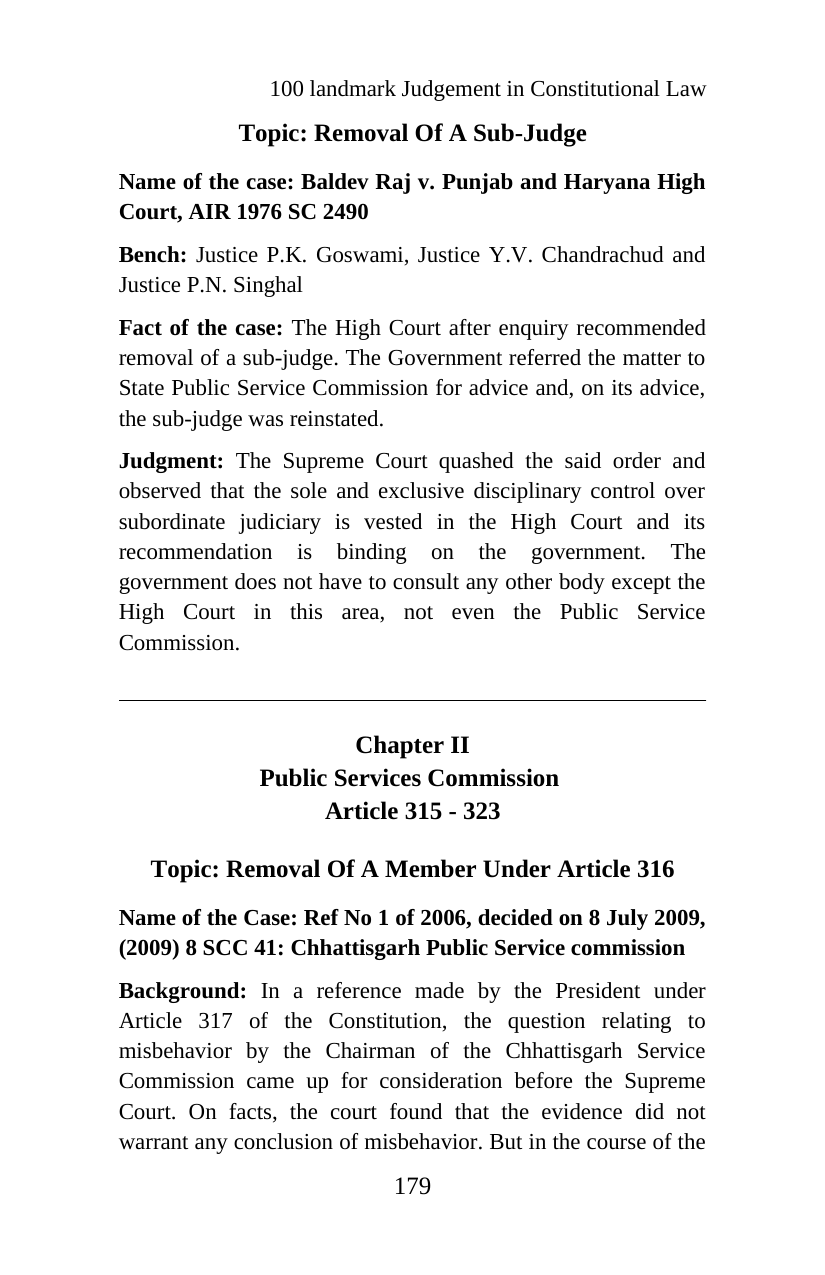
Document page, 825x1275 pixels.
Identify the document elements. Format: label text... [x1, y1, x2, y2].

text Name of the Case: Ref No 1 of 2006, decided on 8 July 2009, (2009) 8 SCC 41: Chhattisgarh Public Service commission [118, 904, 706, 961]
text Bench: Justice P.K. Goswami, Justice Y.V. Chandrachud and Justice P.N. Singhal [118, 241, 706, 298]
subtitle Topic: Removal Of A Sub-Judge [118, 118, 706, 147]
subtitle Topic: Removal Of A Member Under Article 316 [118, 854, 706, 883]
text Name of the case: Baldev Raj v. Punjab and Haryana High Court, AIR 1976 SC 2490 [118, 168, 706, 225]
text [118, 977, 706, 1154]
text Judgment: The Supreme Court quashed the said order and observed that the sole and exclusive disciplinary control over subordinate judiciary is vested in the High Court and its recommendation is binding on the government. The government does not have to consult any other body except the High Court in this area, not even the Public Service Commission. [118, 447, 706, 655]
text Fact of the case: The High Court after enquiry recommended removal of a sub-judge. The Government referred the matter to State Public Service Commission for advice and, on its advice, the sub-judge was reinstated. [118, 314, 706, 431]
subtitle Chapter II Public Services Commission Article 315 - 323 [118, 730, 706, 825]
